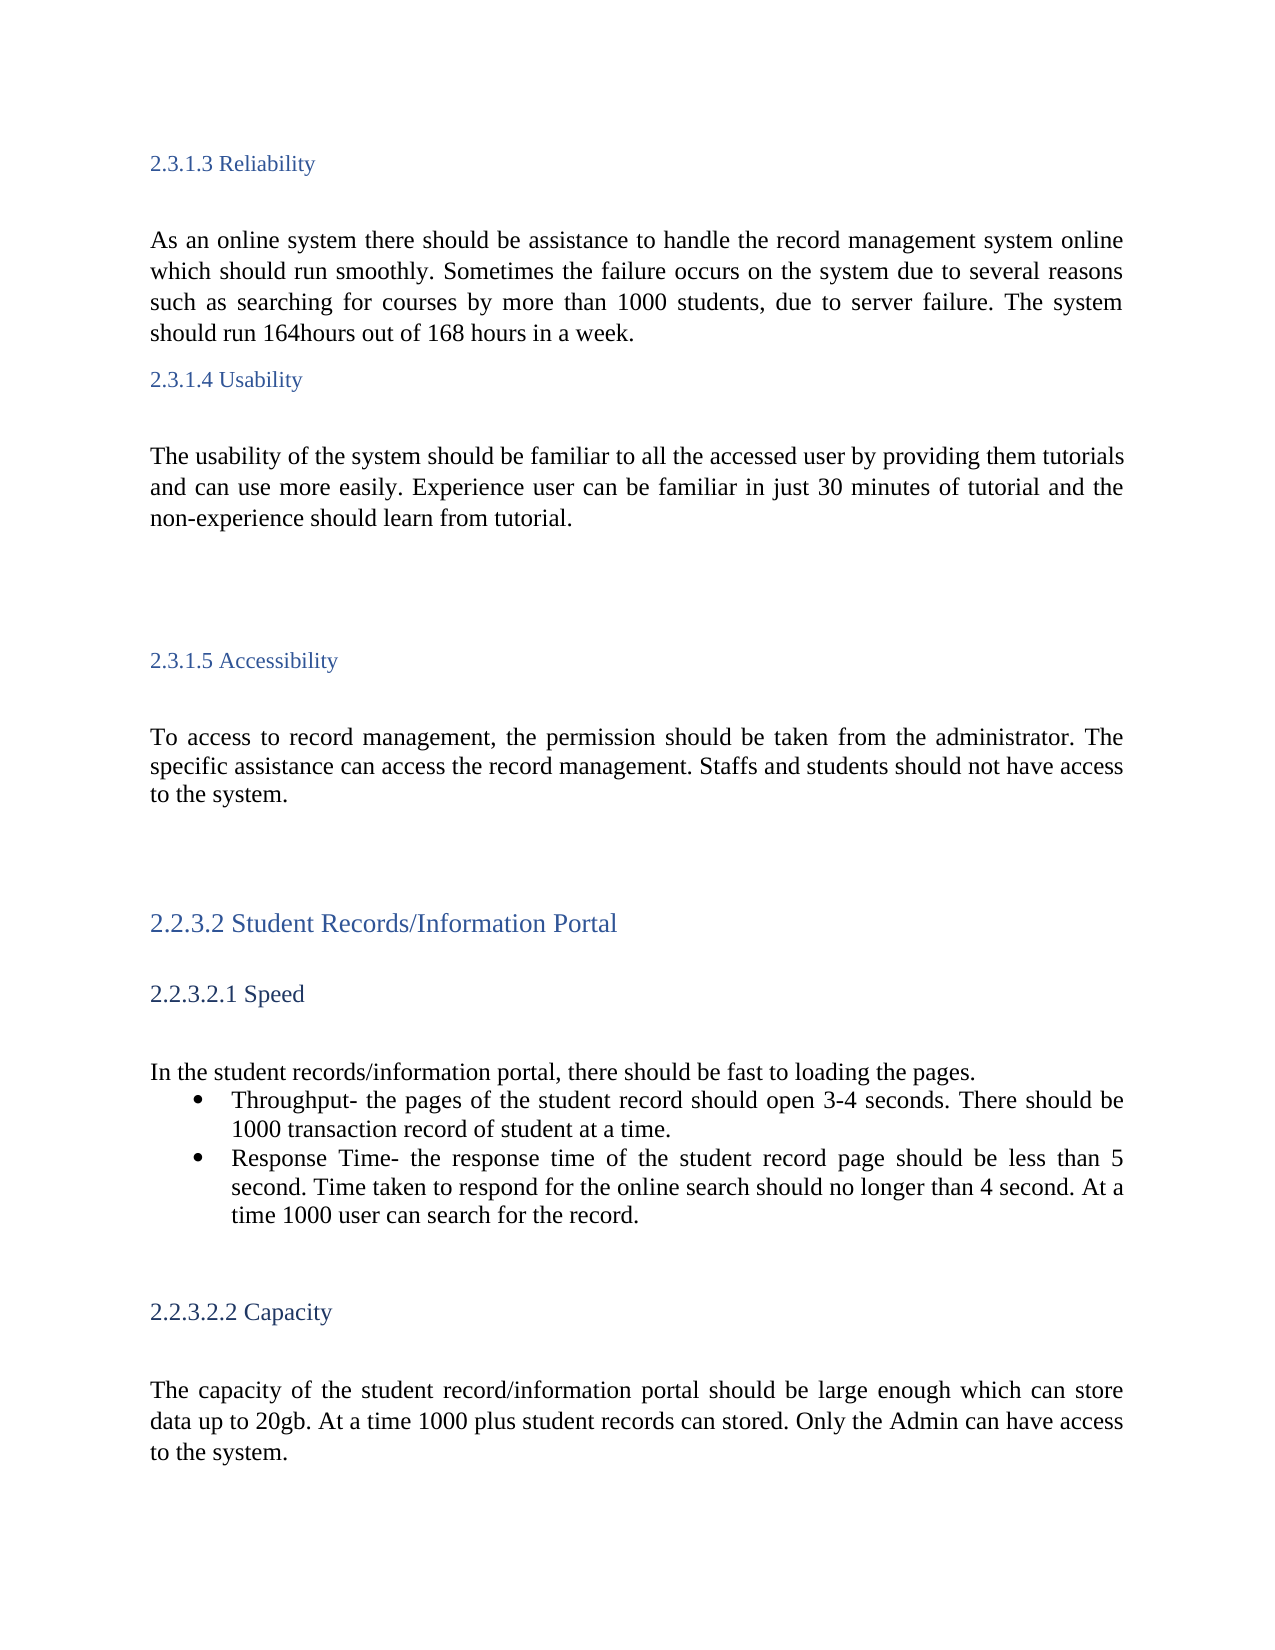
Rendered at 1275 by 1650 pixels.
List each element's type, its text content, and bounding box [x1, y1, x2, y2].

text The capacity of the student record/information portal should be large enough which can store data up to 20gb. At a time 1000 plus student records can stored. Only the Admin can have access to the system. [150, 1375, 1125, 1466]
subtitle 2.3.1.5 Accessibility [150, 647, 1125, 673]
subtitle 2.2.3.2.1 Speed [150, 979, 1125, 1008]
title Throughput- the pages of the student record should open 3-4 seconds. There should be 1000 transaction record of student at a time. [194, 1086, 1125, 1143]
subtitle 2.3.1.4 Usability [150, 366, 1125, 392]
title In the student records/information portal, there should be fast to loading the pages. [150, 1057, 1125, 1086]
text The usability of the system should be familiar to all the accessed user by providing them tutorials and can use more easily. Experience user can be familiar in just 30 minutes of tutorial and the non-experience should learn from tutorial. [150, 441, 1125, 532]
title Response Time- the response time of the student record page should be less than 5 second. Time taken to respond for the online search should no longer than 4 second. At a time 1000 user can search for the record. [194, 1143, 1125, 1229]
text As an online system there should be assistance to handle the record management system online which should run smoothly. Sometimes the failure occurs on the system due to several reasons such as searching for courses by more than 1000 students, due to server failure. The system should run 164hours out of 168 hours in a week. [150, 225, 1125, 347]
subtitle 2.3.1.3 Reliability [150, 150, 1125, 176]
subtitle 2.2.3.2.2 Capacity [150, 1297, 1125, 1326]
subtitle 2.2.3.2 Student Records/Information Portal [150, 908, 1125, 939]
title To access to record management, the permission should be taken from the administrator. The specific assistance can access the record management. Staffs and students should not have access to the system. [150, 722, 1125, 808]
